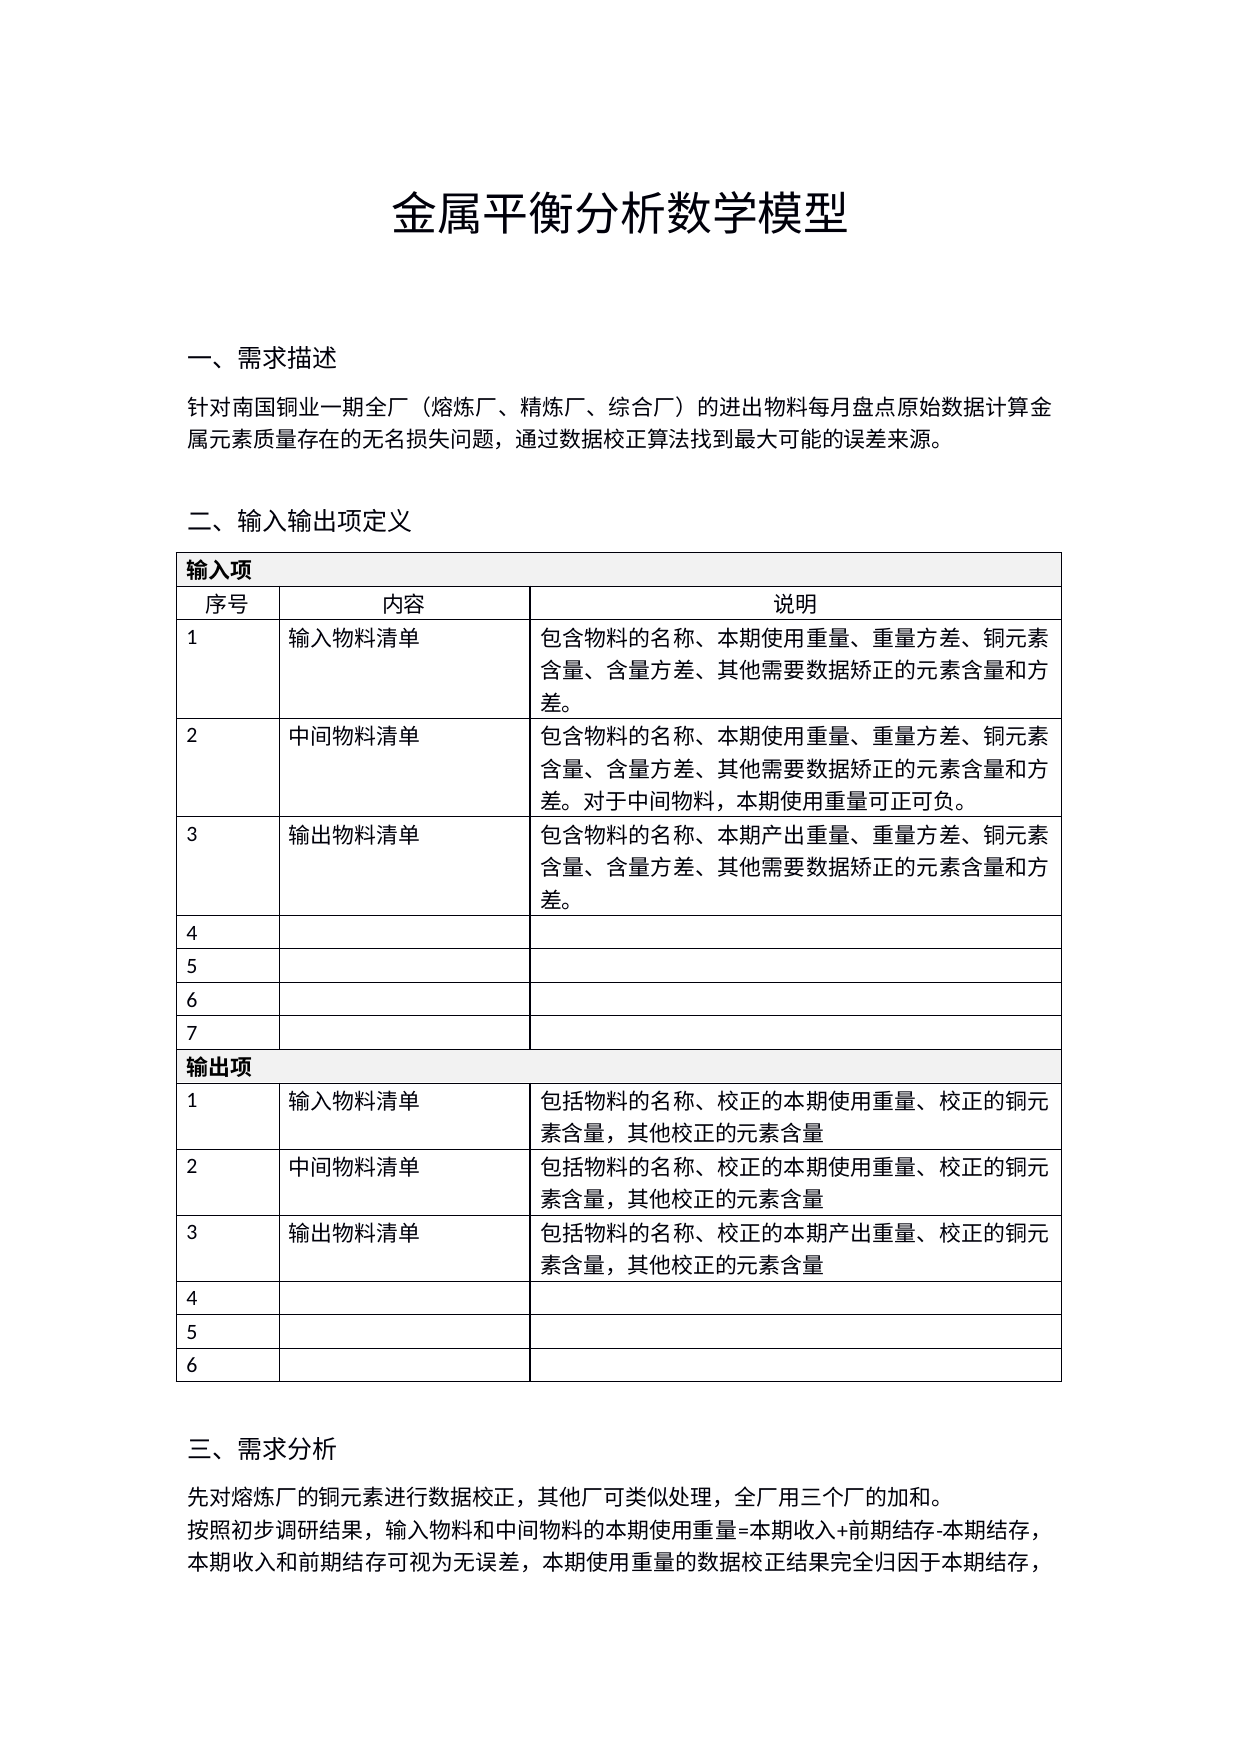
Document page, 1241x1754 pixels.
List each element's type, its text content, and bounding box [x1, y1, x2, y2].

table_header 输入项 [177, 553, 1061, 586]
text 一、需求描述 [187, 324, 1053, 389]
table_cell 5 [177, 1315, 279, 1348]
table_cell 6 [177, 983, 279, 1015]
table_cell 7 [177, 1016, 279, 1049]
table_cell [280, 916, 529, 948]
table_cell 中间物料清单 [280, 1150, 529, 1214]
table_cell 输出物料清单 [280, 1216, 529, 1281]
table_cell [280, 949, 529, 982]
table_cell [531, 1282, 1061, 1314]
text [187, 1512, 1053, 1577]
text 金属平衡分析数学模型 [187, 162, 1053, 259]
table_cell 包含物料的名称、本期使用重量、重量方差、铜元素含量、含量方差、其他需要数据矫正的元素含量和方差。对于中间物料，本期使用重量可正可负。 [531, 719, 1061, 816]
table_cell [280, 1315, 529, 1348]
table_cell 内容 [280, 587, 529, 619]
table_cell [531, 1315, 1061, 1348]
text 二、输入输出项定义 [187, 487, 1053, 552]
table_cell [531, 1349, 1061, 1381]
table_cell [280, 1282, 529, 1314]
text 先对熔炼厂的铜元素进行数据校正，其他厂可类似处理，全厂用三个厂的加和。 [187, 1480, 1053, 1512]
table_cell 序号 [177, 587, 279, 619]
table_cell [531, 916, 1061, 948]
table_cell 说明 [531, 587, 1061, 619]
table_cell 输出项 [177, 1050, 1061, 1082]
table_cell 1 [177, 620, 279, 718]
table_cell 3 [177, 817, 279, 915]
table_cell 4 [177, 1282, 279, 1314]
table_cell 2 [177, 1150, 279, 1214]
table_cell 1 [177, 1084, 279, 1148]
table_cell 包含物料的名称、本期使用重量、重量方差、铜元素含量、含量方差、其他需要数据矫正的元素含量和方差。 [531, 620, 1061, 718]
table_cell 输出物料清单 [280, 817, 529, 915]
text 三、需求分析 [187, 1415, 1053, 1480]
table_cell 6 [177, 1349, 279, 1381]
table_cell [280, 1349, 529, 1381]
table_cell 输入物料清单 [280, 620, 529, 718]
table_cell [280, 1016, 529, 1049]
table_cell 4 [177, 916, 279, 948]
table_cell 包括物料的名称、校正的本期使用重量、校正的铜元素含量，其他校正的元素含量 [531, 1150, 1061, 1214]
table_cell 包含物料的名称、本期产出重量、重量方差、铜元素含量、含量方差、其他需要数据矫正的元素含量和方差。 [531, 817, 1061, 915]
table_cell 输入物料清单 [280, 1084, 529, 1148]
table_cell 包括物料的名称、校正的本期使用重量、校正的铜元素含量，其他校正的元素含量 [531, 1084, 1061, 1148]
table_cell [280, 983, 529, 1015]
table_cell 中间物料清单 [280, 719, 529, 816]
table_cell [531, 949, 1061, 982]
table_cell [531, 983, 1061, 1015]
text 针对南国铜业一期全厂（熔炼厂、精炼厂、综合厂）的进出物料每月盘点原始数据计算金属元素质量存在的无名损失问题，通过数据校正算法找到最大可能的误差来源。 [187, 389, 1053, 454]
table_cell [531, 1016, 1061, 1049]
table_cell 2 [177, 719, 279, 816]
table_cell 5 [177, 949, 279, 982]
table_cell 3 [177, 1216, 279, 1281]
table_cell 包括物料的名称、校正的本期产出重量、校正的铜元素含量，其他校正的元素含量 [531, 1216, 1061, 1281]
